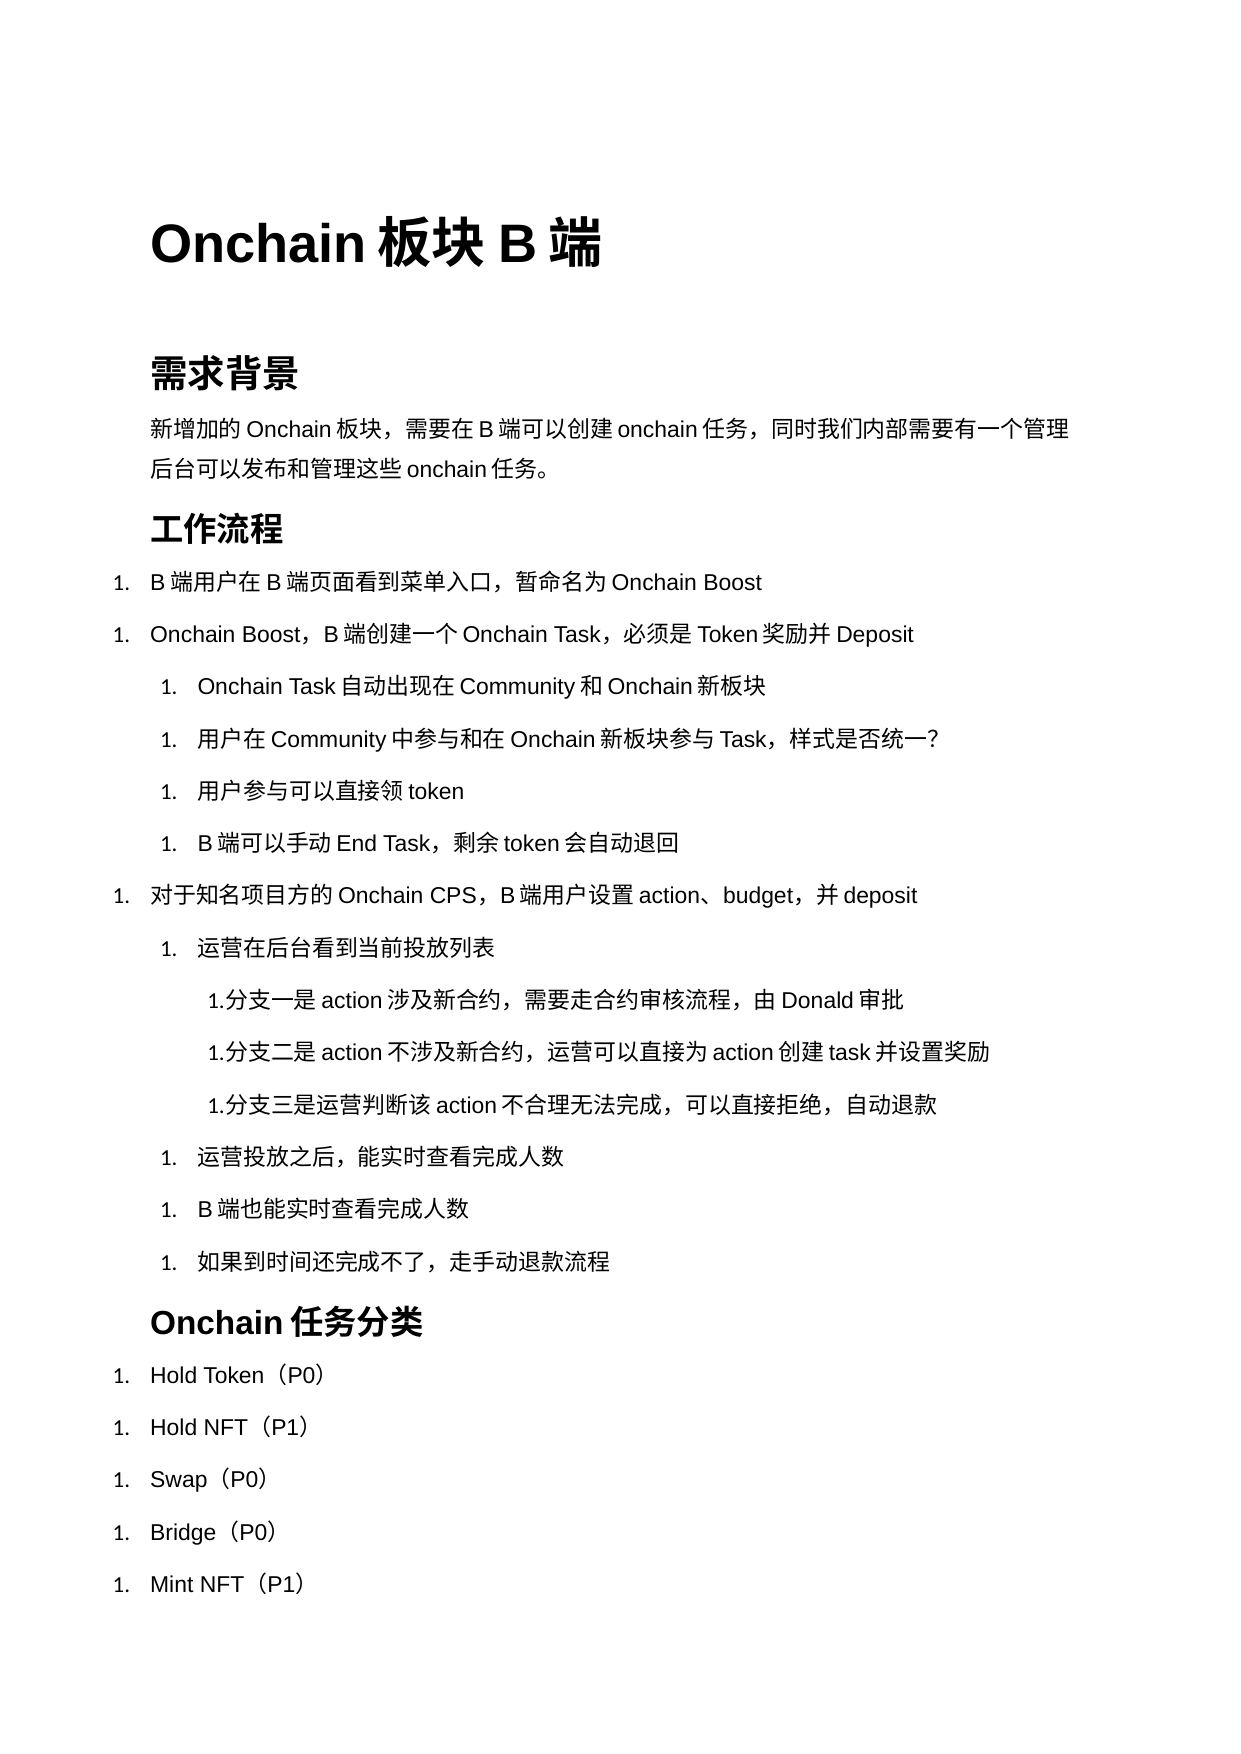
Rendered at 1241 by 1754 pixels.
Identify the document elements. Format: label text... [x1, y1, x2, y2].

list Swap（P0） [112, 1461, 1090, 1494]
list 分支二是action不涉及新合约，运营可以直接为action创建task并设置奖励 [207, 1034, 1090, 1067]
text Onchain板块 B端 [150, 200, 1090, 278]
list 对于知名项目方的Onchain CPS，B端用户设置action、budget，并deposit [112, 877, 1090, 911]
list 用户参与可以直接领token [160, 773, 1090, 806]
list Onchain Boost，B端创建一个Onchain Task，必须是Token奖励并Deposit [112, 616, 1090, 649]
list B端用户在B端页面看到菜单入口，暂命名为Onchain Boost [112, 564, 1090, 597]
list B端可以手动End Task，剩余token会自动退回 [160, 825, 1090, 858]
list 如果到时间还完成不了，走手动退款流程 [160, 1243, 1090, 1277]
list Hold Token（P0） [112, 1356, 1090, 1390]
list 分支三是运营判断该action不合理无法完成，可以直接拒绝，自动退款 [207, 1087, 1090, 1120]
text 新增加的Onchain板块，需要在B端可以创建onchain任务，同时我们内部需要有一个管理后台可以发布和管理这些onchain任务。 [150, 411, 1090, 484]
list Hold NFT（P1） [112, 1409, 1090, 1442]
list 运营在后台看到当前投放列表 [160, 930, 1090, 963]
list 运营投放之后，能实时查看完成人数 [160, 1139, 1090, 1172]
list Onchain Task自动出现在Community和Onchain新板块 [160, 668, 1090, 701]
list B端也能实时查看完成人数 [160, 1191, 1090, 1224]
list 分支一是action涉及新合约，需要走合约审核流程，由Donald审批 [207, 982, 1090, 1015]
list Bridge（P0） [112, 1513, 1090, 1547]
list 用户在Community中参与和在Onchain新板块参与Task，样式是否统一？ [160, 721, 1090, 754]
list Mint NFT（P1） [112, 1566, 1090, 1599]
